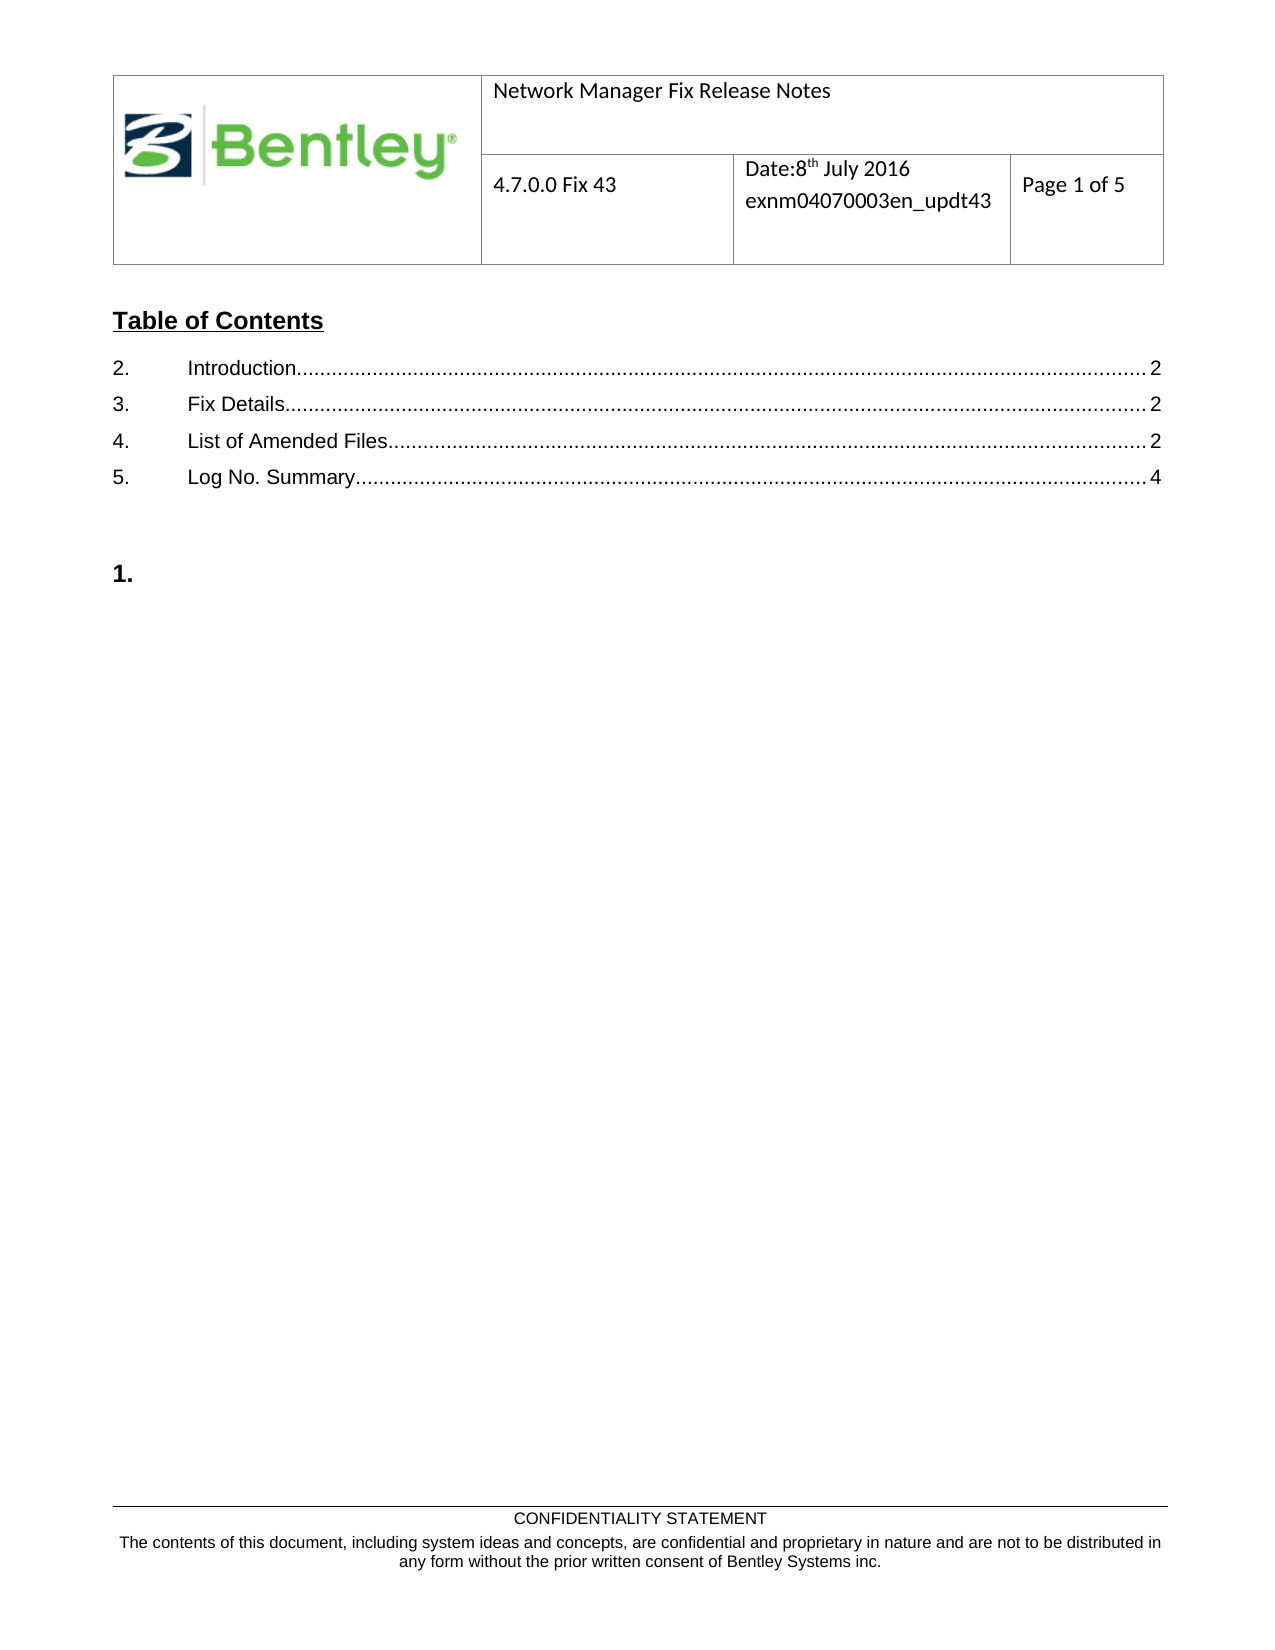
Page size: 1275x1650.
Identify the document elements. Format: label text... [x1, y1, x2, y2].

text 2. Introduction 2 [112, 356, 1162, 379]
picture [124, 104, 458, 186]
text 5. Log No. Summary 4 [112, 465, 1162, 489]
text 3. Fix Details 2 [112, 392, 1162, 416]
text Table of Contents [112, 306, 1162, 335]
text 4. List of Amended Files 2 [112, 428, 1162, 452]
